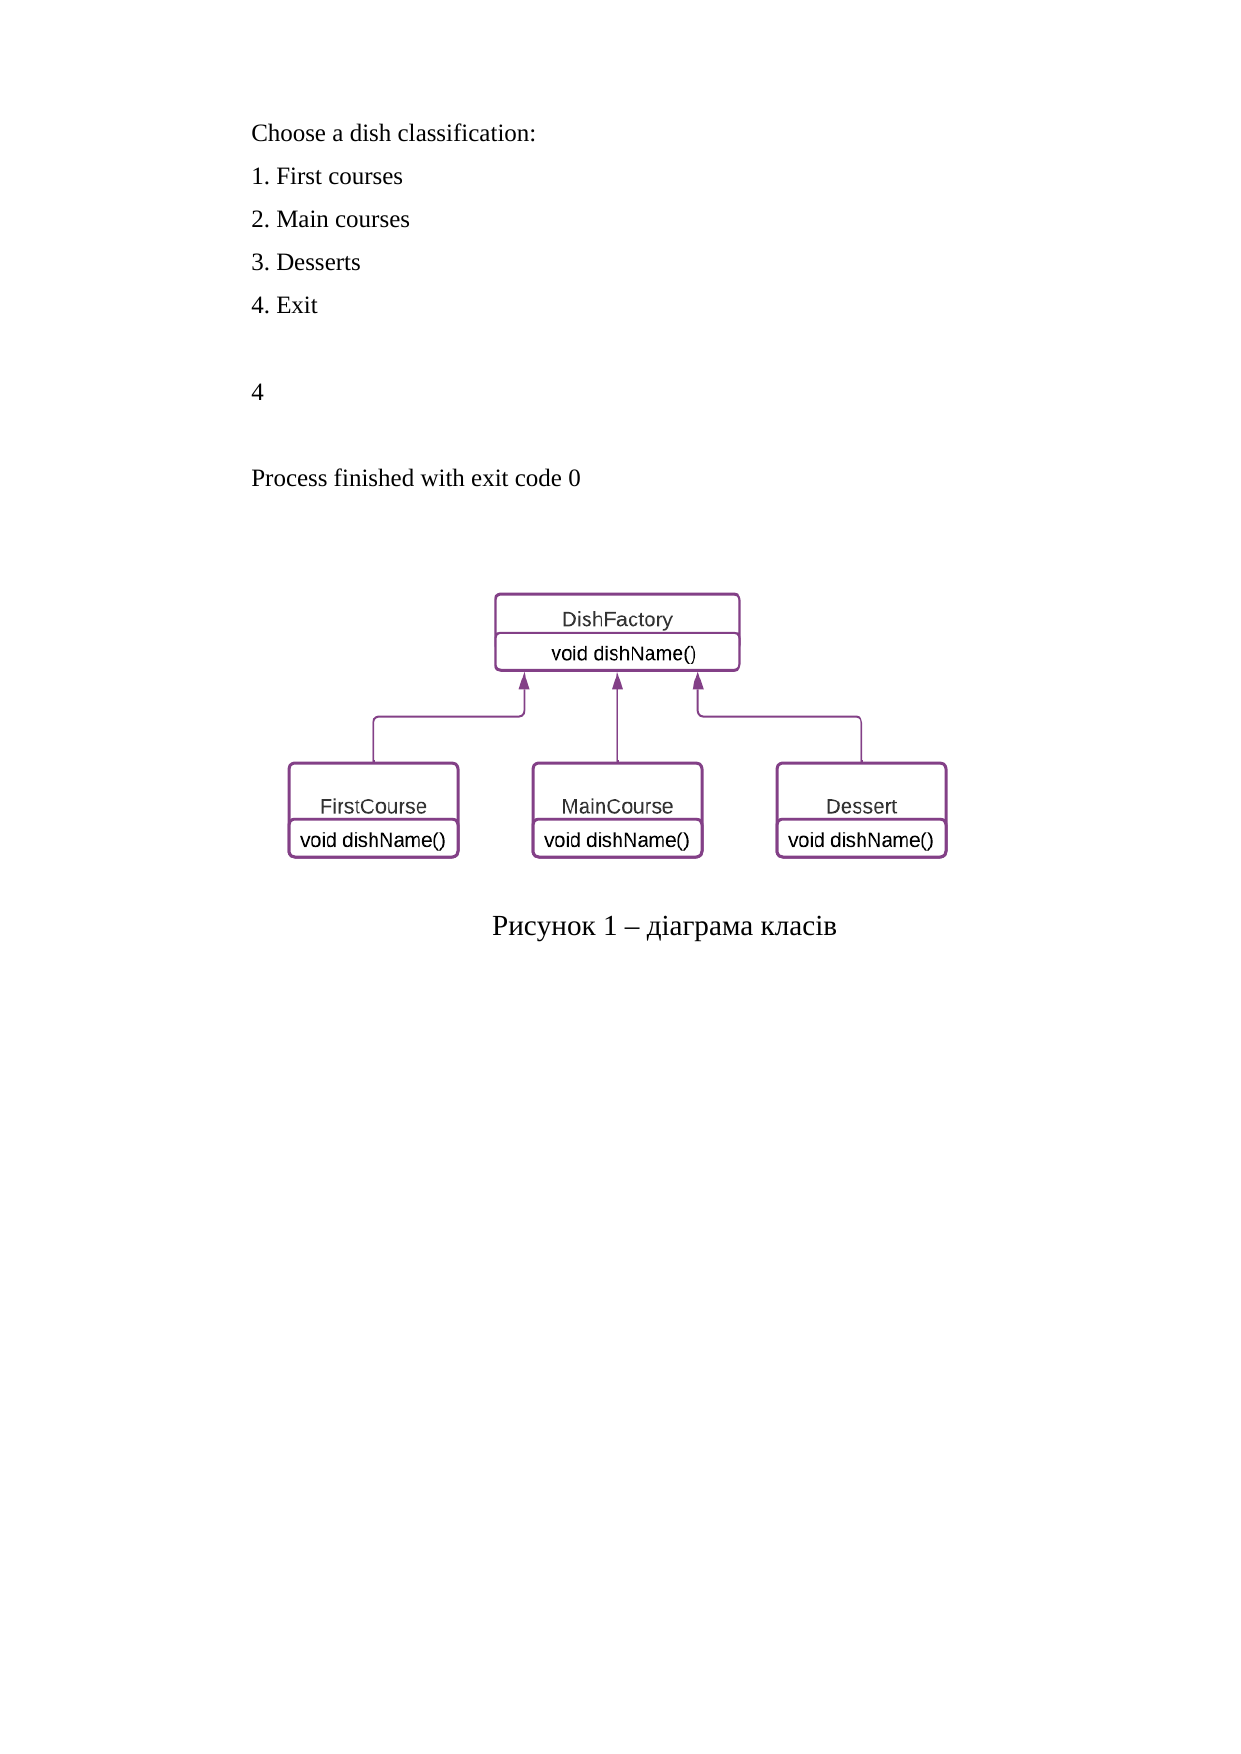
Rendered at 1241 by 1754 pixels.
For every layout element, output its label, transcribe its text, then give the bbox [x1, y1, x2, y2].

text 2. Main courses [177, 204, 1152, 233]
text 3. Desserts [177, 247, 1152, 276]
text Рисунок 1 – діаграма класів [177, 908, 1152, 942]
text Process finished with exit code 0 [177, 463, 1152, 492]
text 4 [177, 377, 1152, 406]
text 4. Exit [177, 291, 1152, 319]
picture [251, 556, 983, 894]
text Choose a dish classification: [177, 118, 1152, 147]
text 1. First courses [177, 161, 1152, 190]
